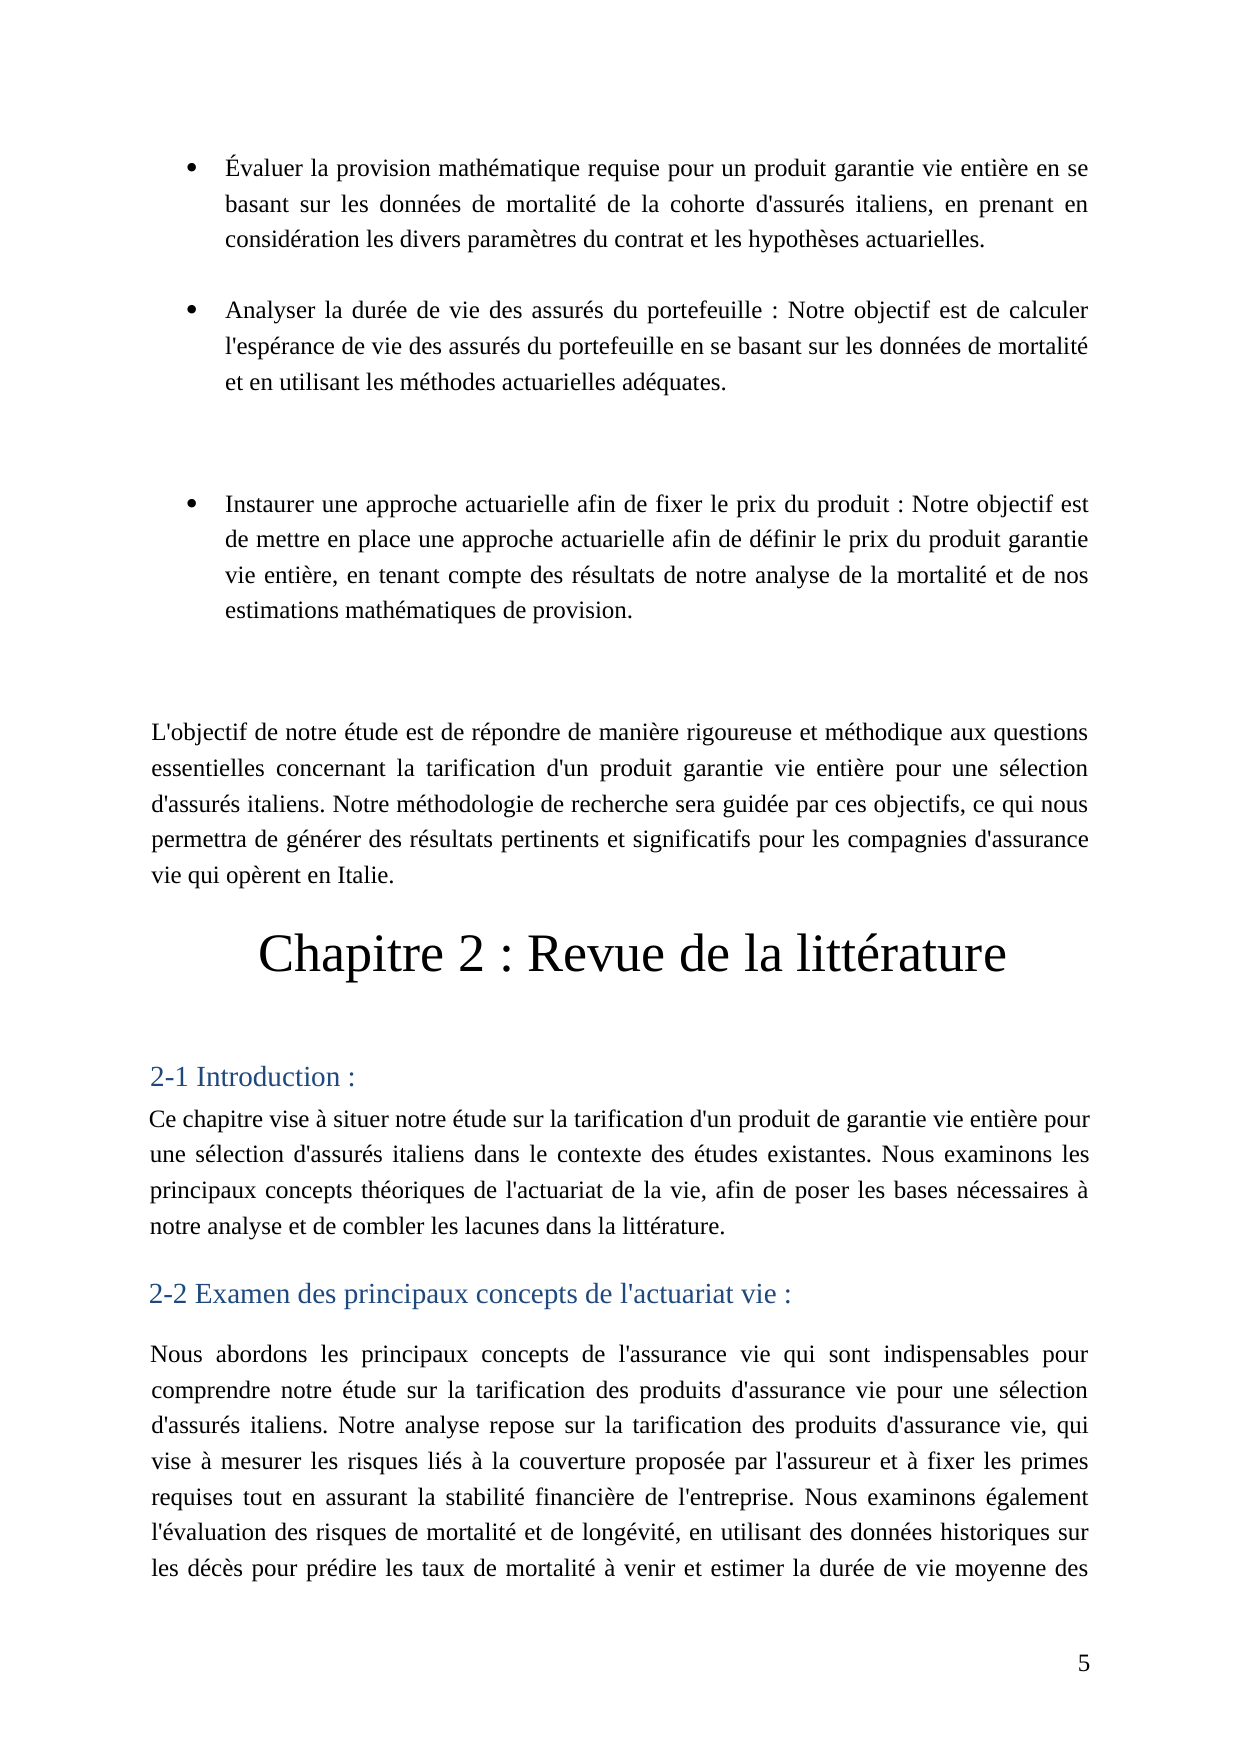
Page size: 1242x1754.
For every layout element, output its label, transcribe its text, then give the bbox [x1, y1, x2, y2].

list Évaluer la provision mathématique requise pour un produit garantie vie entière en se basant sur les données de mortalité de la cohorte d'assurés italiens, en prenant en considération les divers paramètres du contrat et les hypothèses actuarielles. [187, 153, 1090, 253]
text Ce chapitre vise à situer notre étude sur la tarification d'un produit de garantie vie entière pour une sélection d'assurés italiens dans le contexte des études existantes. Nous examinons les principaux concepts théoriques de l'actuariat de la vie, afin de poser les bases nécessaires à notre analyse et de combler les lacunes dans la littérature. [148, 1104, 1090, 1239]
subtitle 2-1 Introduction : [150, 1059, 1090, 1092]
list Analyser la durée de vie des assurés du portefeuille : Notre objectif est de calculer l'espérance de vie des assurés du portefeuille en se basant sur les données de mortalité et en utilisant les méthodes actuarielles adéquates. [187, 296, 1090, 396]
text L'objectif de notre étude est de répondre de manière rigoureuse et méthodique aux questions essentielles concernant la tarification d'un produit garantie vie entière pour une sélection d'assurés italiens. Notre méthodologie de recherche sera guidée par ces objectifs, ce qui nous permettra de générer des résultats pertinents et significatifs pour les compagnies d'assurance vie qui opèrent en Italie. [151, 717, 1090, 889]
subtitle 2-2 Examen des principaux concepts de l'actuariat vie : [148, 1276, 1090, 1310]
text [150, 1339, 1090, 1582]
subtitle Chapitre 2 : Revue de la littérature [258, 921, 1090, 983]
list Instaurer une approche actuarielle afin de fixer le prix du produit : Notre objectif est de mettre en place une approche actuarielle afin de définir le prix du produit garantie vie entière, en tenant compte des résultats de notre analyse de la mortalité et de nos estimations mathématiques de provision. [187, 489, 1090, 624]
